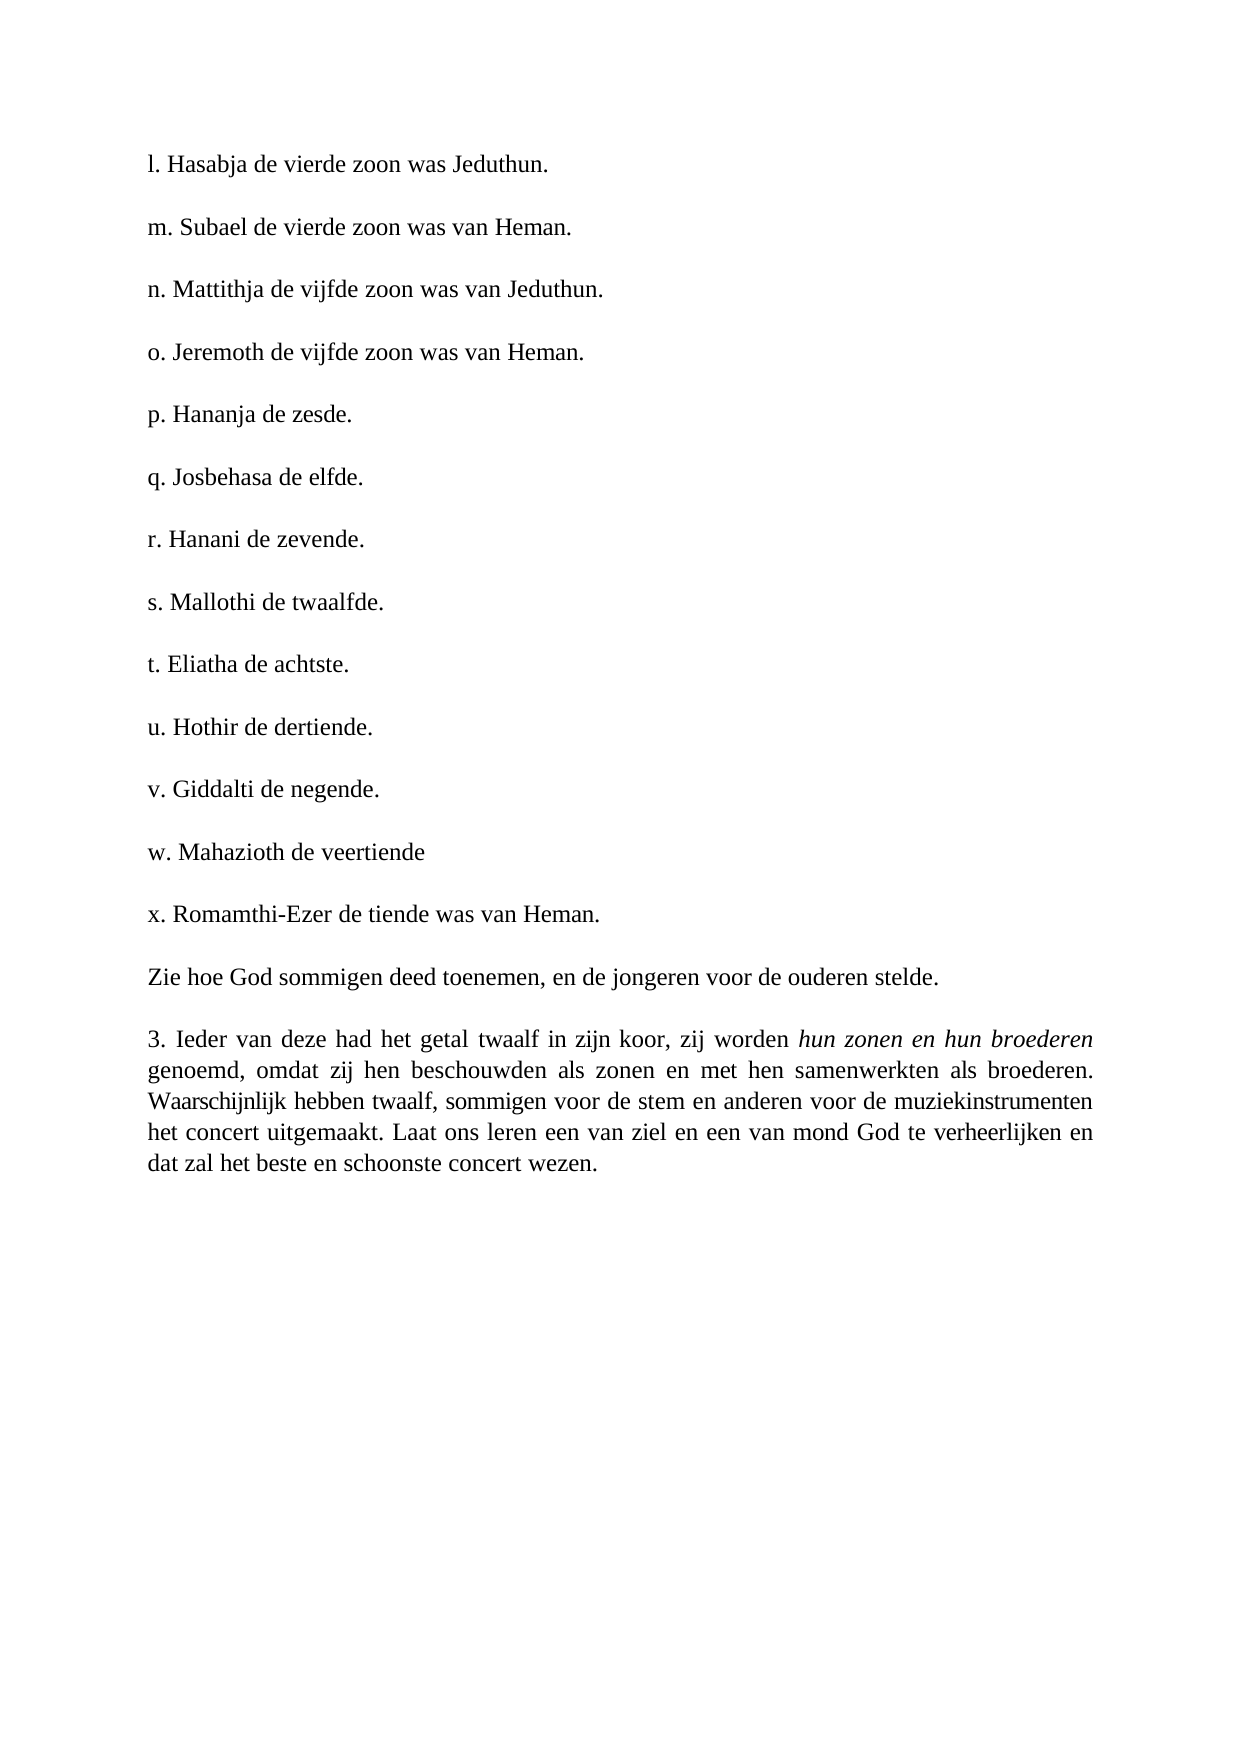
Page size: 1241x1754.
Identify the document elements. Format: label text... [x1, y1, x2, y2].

list Romamthi-Ezer de tiende was van Heman. [147, 899, 1105, 928]
list Mattithja de vijfde zoon was van Jeduthun. [147, 274, 1105, 303]
list Eliatha de achtste. [147, 649, 1105, 678]
list Josbehasa de elfde. [147, 462, 1105, 491]
list Jeremoth de vijfde zoon was van Heman. [147, 337, 1105, 366]
list Mallothi de twaalfde. [147, 587, 1105, 616]
list Hananja de zesde. [147, 399, 1105, 428]
list Hanani de zevende. [147, 524, 1105, 553]
list Hasabja de vierde zoon was Jeduthun. [147, 149, 1105, 178]
list Ieder van deze had het getal twaalf in zijn koor, zij worden hun zonen en hun broederen genoemd, omdat zij hen beschouwden als zonen en met hen samenwerkten als broederen. Waarschijnlijk hebben twaalf, sommigen voor de stem en anderen voor de muziekinstrumenten het concert uitgemaakt. Laat ons leren een van ziel en een van mond God te verheerlijken en dat zal het beste en schoonste concert wezen. [147, 1024, 1094, 1177]
list Mahazioth de veertiende [147, 837, 1105, 866]
list Hothir de dertiende. [147, 712, 1105, 741]
text Zie hoe God sommigen deed toenemen, en de jongeren voor de ouderen stelde. [147, 962, 1105, 991]
list Giddalti de negende. [147, 774, 1105, 803]
list Subael de vierde zoon was van Heman. [147, 212, 1105, 241]
